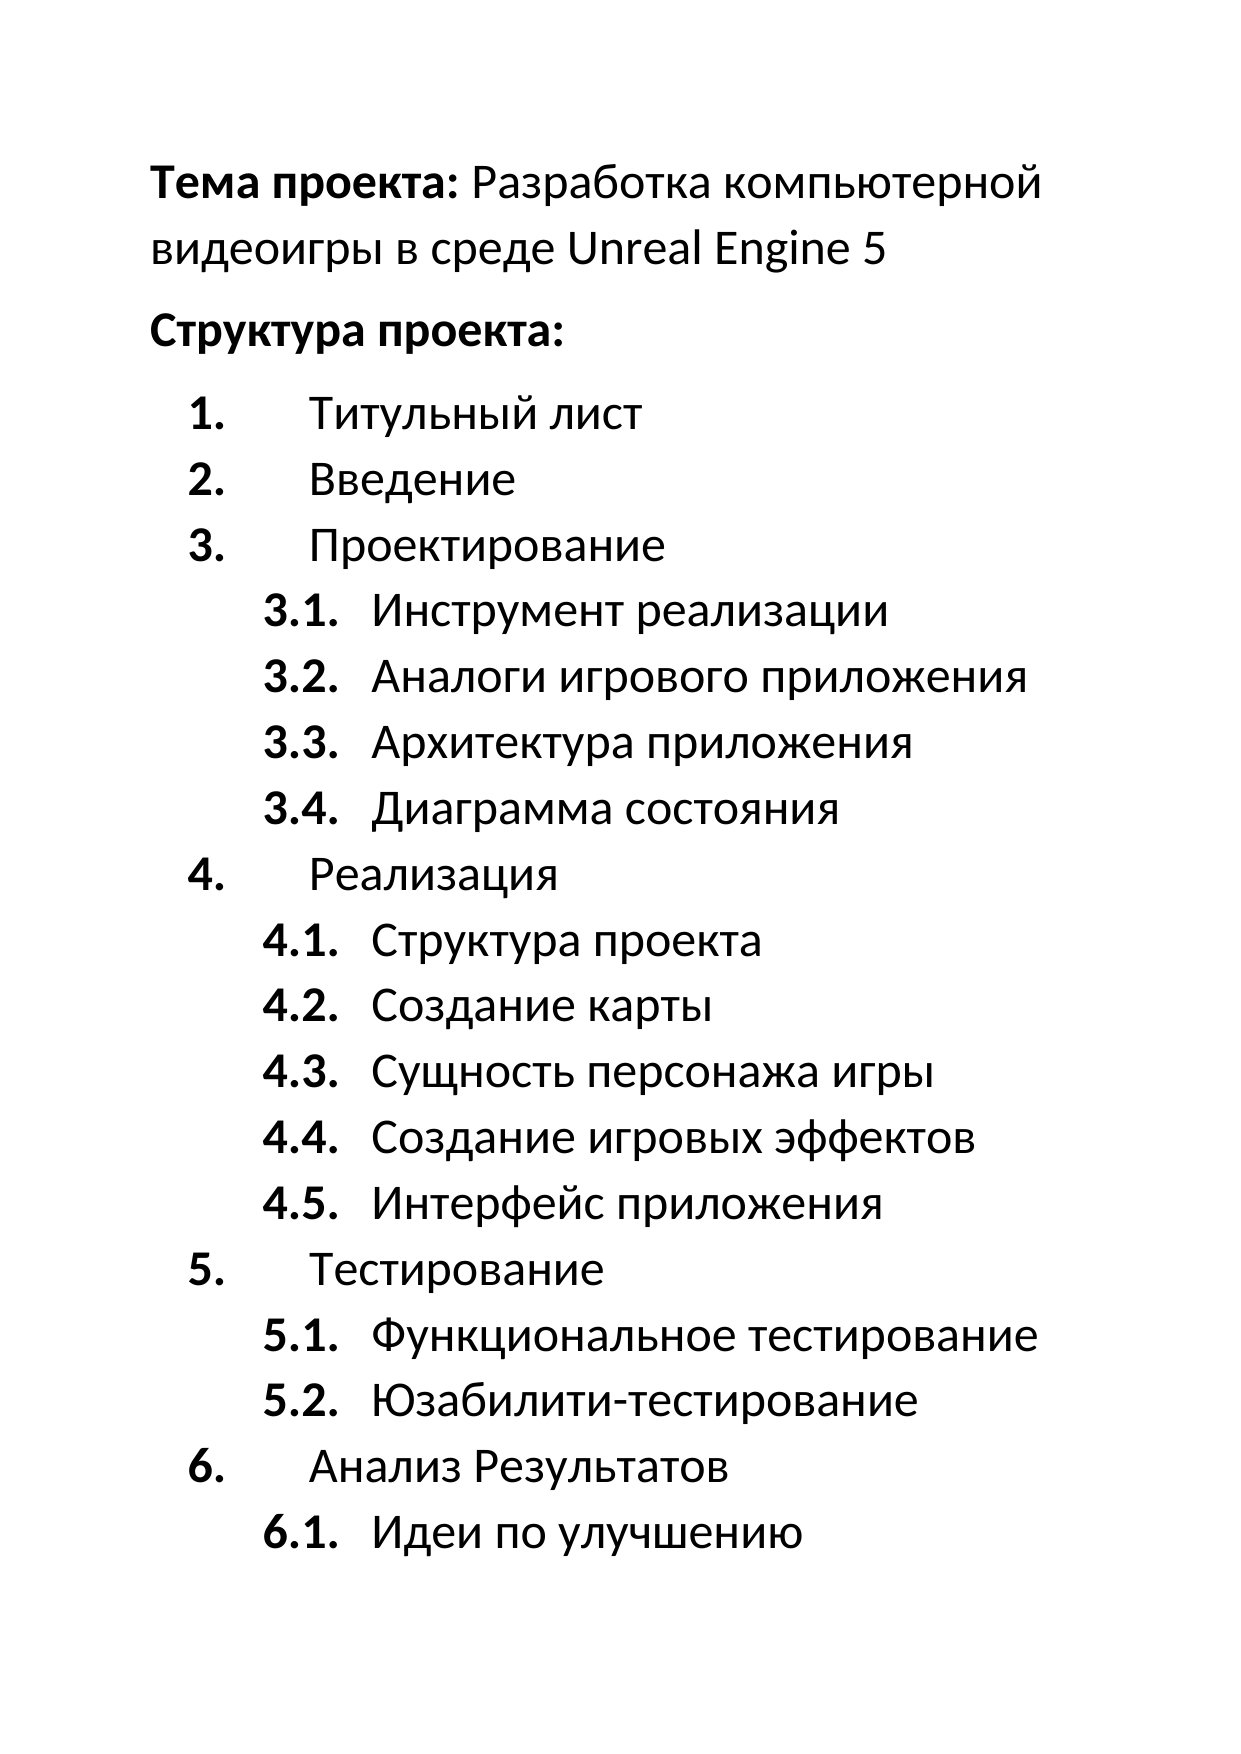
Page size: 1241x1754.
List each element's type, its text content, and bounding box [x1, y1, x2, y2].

list Введение [187, 447, 1090, 508]
list Аналоги игрового приложения [262, 644, 1090, 705]
text Структура проекта: [150, 298, 1090, 359]
list Создание игровых эффектов [262, 1105, 1090, 1166]
list Тестирование [187, 1237, 1090, 1298]
list Функциональное тестирование [262, 1302, 1090, 1363]
list Титульный лист [187, 381, 1090, 442]
list Инструмент реализации [262, 578, 1090, 639]
list Реализация [187, 842, 1090, 903]
list Создание карты [262, 973, 1090, 1034]
list Диаграмма состояния [262, 776, 1090, 837]
list Анализ Результатов [187, 1434, 1090, 1495]
list Архитектура приложения [262, 710, 1090, 771]
list Проектирование [187, 512, 1090, 573]
text Тема проекта: Разработка компьютерной видеоигры в среде Unreal Engine 5 [150, 150, 1090, 277]
list Сущность персонажа игры [262, 1039, 1090, 1100]
list Юзабилити-тестирование [262, 1368, 1090, 1429]
list Идеи по улучшению [262, 1500, 1090, 1561]
list Интерфейс приложения [262, 1171, 1090, 1232]
list Структура проекта [262, 907, 1090, 968]
